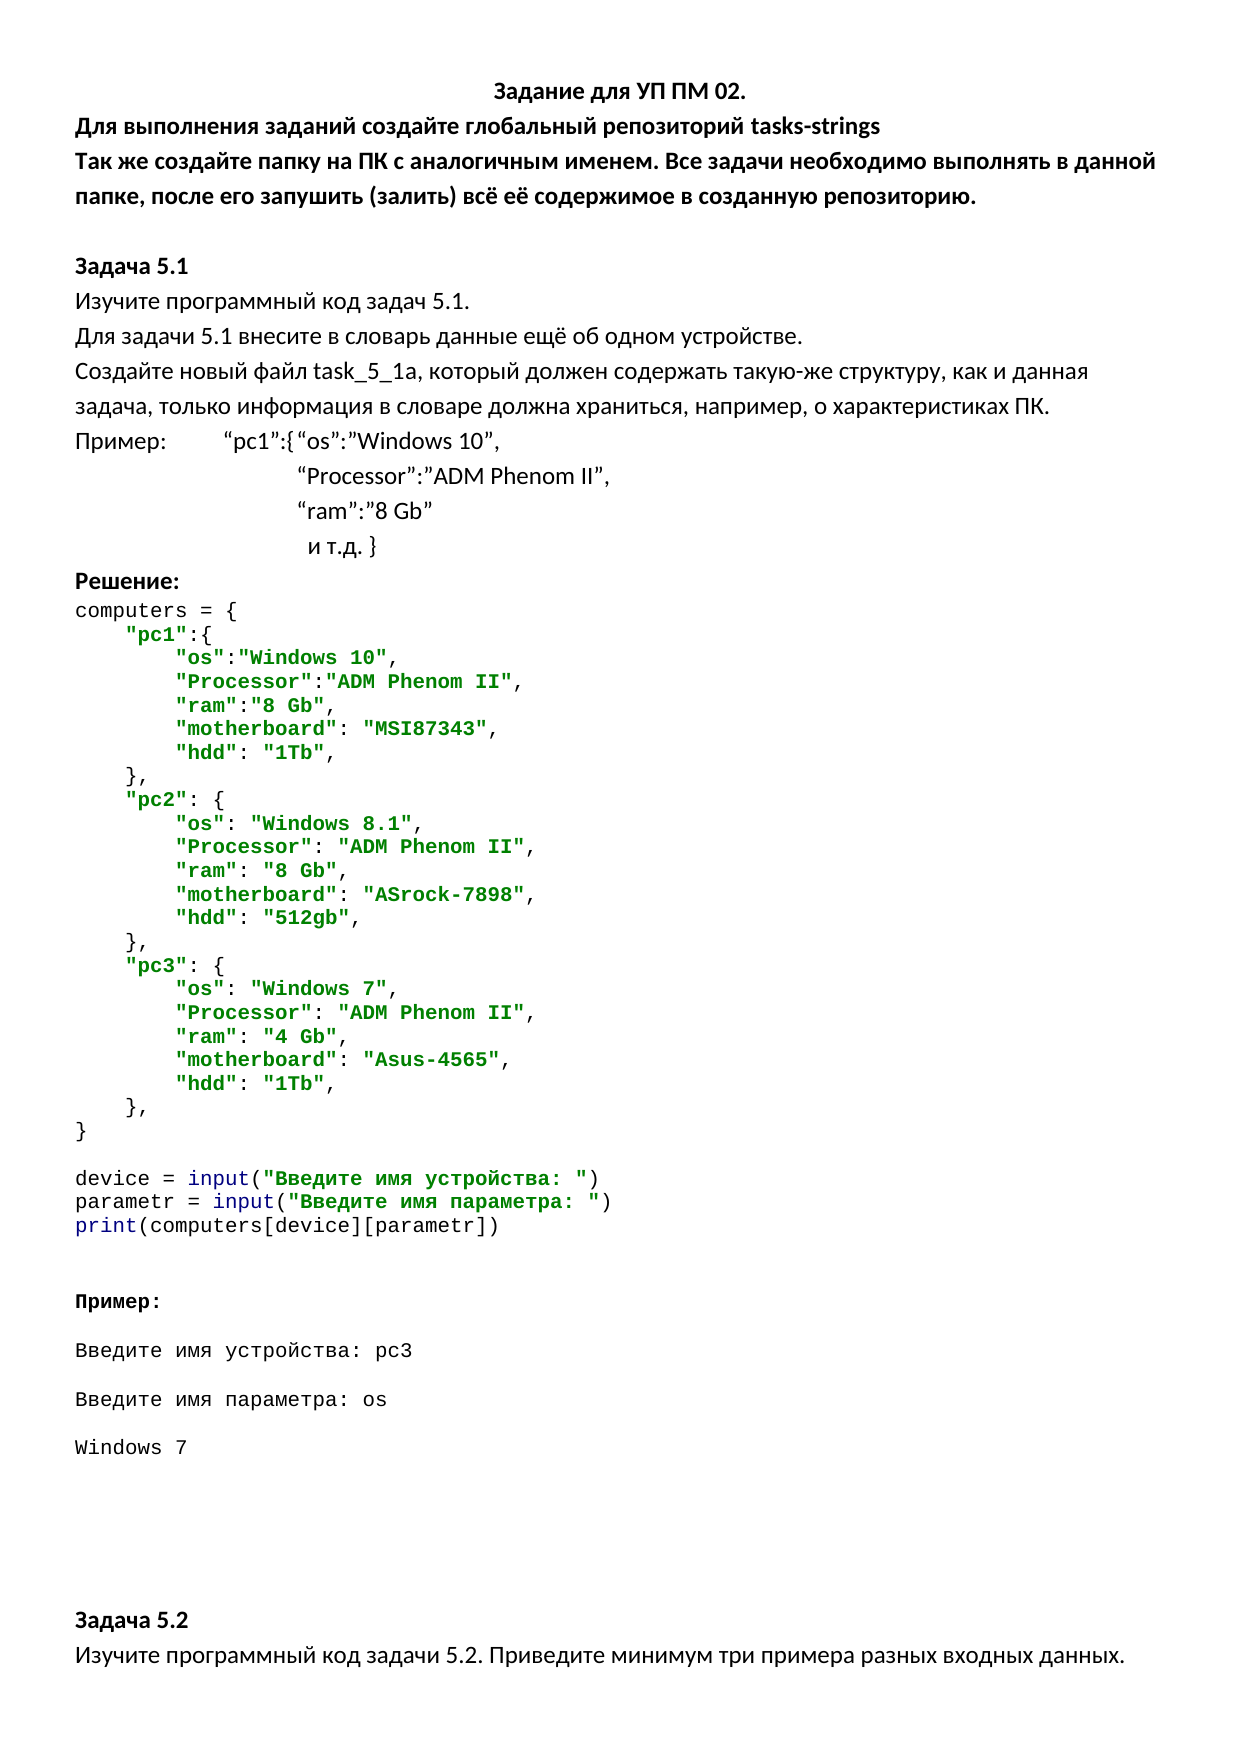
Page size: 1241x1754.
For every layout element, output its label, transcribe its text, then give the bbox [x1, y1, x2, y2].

text Решение: [75, 565, 1165, 596]
text Создайте новый файл task_5_1a, который должен содержать такую-же структуру, как и данная задача, только информация в словаре должна храниться, например, о характеристиках ПК. [75, 355, 1165, 421]
text “Processor”:”ADM Phenom II”, [222, 460, 1165, 491]
text Windows 7 [75, 1437, 1165, 1461]
text и т.д. } [222, 530, 1165, 561]
text Для задачи 5.1 внесите в словарь данные ещё об одном устройстве. [75, 320, 1165, 351]
text Так же создайте папку на ПК с аналогичным именем. Все задачи необходимо выполнять в данной папке, после его запушить (залить) всё её содержимое в созданную репозиторию. [75, 145, 1165, 211]
text Для выполнения заданий создайте глобальный репозиторий tasks-strings [75, 110, 1165, 141]
text Задача 5.2 [75, 1605, 1165, 1635]
text Введите имя устройства: pc3 [75, 1340, 1165, 1364]
text Пример: “pc1”:{ “os”:”Windows 10”, [75, 425, 1165, 456]
text Задание для УП ПМ 02. [75, 75, 1165, 106]
text Задача 5.1 [75, 250, 1165, 281]
text Введите имя параметра: os [75, 1389, 1165, 1412]
text Изучите программный код задачи 5.2. Приведите минимум три примера разных входных данных. [75, 1640, 1165, 1670]
text Изучите программный код задач 5.1. [75, 285, 1165, 316]
text computers = { "pc1":{ "os":"Windows 10", "Processor":"ADM Phenom II", "ram":"8 Gb", "motherboard": "MSI87343", "hdd": "1Tb", }, "pc2": { "os": "Windows 8.1", "Processor": "ADM Phenom II", "ram": "8 Gb", "motherboard": "ASrock-7898", "hdd": "512gb", }, "pc3": { "os": "Windows 7", "Processor": "ADM Phenom II", "ram": "4 Gb", "motherboard": "Asus-4565", "hdd": "1Tb", }, } device = input("Введите имя устройства: ") parametr = input("Введите имя параметра: ") print(computers[device][parametr]) [75, 600, 1165, 1266]
text Пример: [75, 1291, 1165, 1315]
text “ram”:”8 Gb” [222, 495, 1165, 526]
